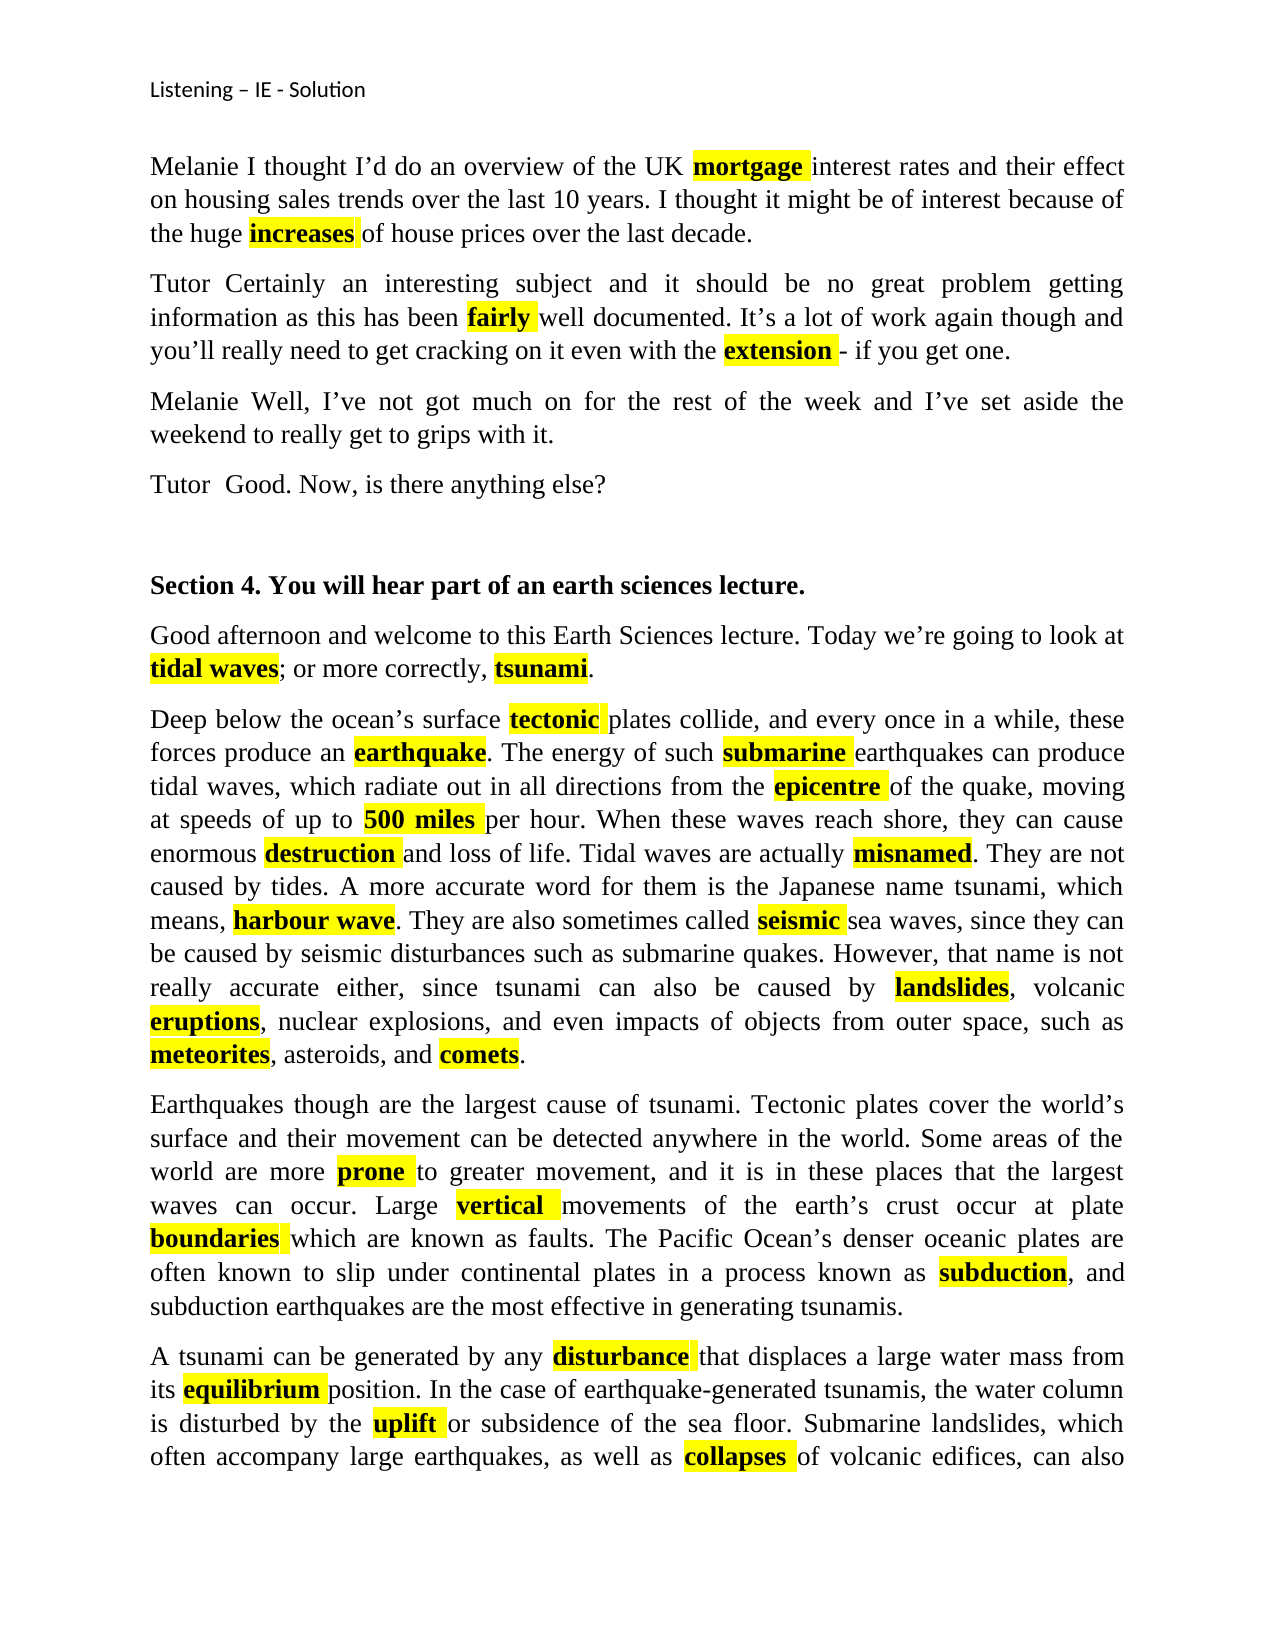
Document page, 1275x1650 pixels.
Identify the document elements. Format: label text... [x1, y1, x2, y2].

text Tutor Good. Now, is there anything else? [150, 468, 1125, 499]
text Deep below the ocean’s surface tectonic plates collide, and every once in a while, these forces produce an earthquake. The energy of such submarine earthquakes can produce tidal waves, which radiate out in all directions from the epicentre of the quake, moving at speeds of up to 500 miles per hour. When these waves reach shore, they can cause enormous destruction and loss of life. Tidal waves are actually misnamed. They are not caused by tides. A more accurate word for them is the Japanese name tsunami, which means, harbour wave. They are also sometimes called seismic sea waves, since they can be caused by seismic disturbances such as submarine quakes. However, that name is not really accurate either, since tsunami can also be caused by landslides, volcanic eruptions, nuclear explosions, and even impacts of objects from outer space, such as meteorites, asteroids, and comets. [150, 703, 1125, 1069]
text Melanie I thought I’d do an overview of the UK mortgage interest rates and their effect on housing sales trends over the last 10 years. I thought it might be of interest because of the huge increases of house prices over the last decade. [150, 150, 1125, 248]
text Good afternoon and welcome to this Earth Sciences lecture. Today we’re going to look at tidal waves; or more correctly, tsunami. [150, 619, 1125, 684]
text Section 4. You will hear part of an earth sciences lecture. [150, 569, 1125, 600]
text Tutor Certainly an interesting subject and it should be no great problem getting information as this has been fairly well documented. It’s a lot of work again though and you’ll really need to get cracking on it even with the extension - if you get one. [150, 267, 1125, 366]
text Earthquakes though are the largest cause of tsunami. Tectonic plates cover the world’s surface and their movement can be detected anywhere in the world. Some areas of the world are more prone to greater movement, and it is in these places that the largest waves can occur. Large vertical movements of the earth’s crust occur at plate boundaries which are known as faults. The Pacific Ocean’s denser oceanic plates are often known to slip under continental plates in a process known as subduction, and subduction earthquakes are the most effective in generating tsunamis. [150, 1088, 1125, 1321]
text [150, 1340, 1125, 1472]
text Melanie Well, I’ve not got much on for the rest of the week and I’ve set aside the weekend to really get to grips with it. [150, 384, 1125, 449]
